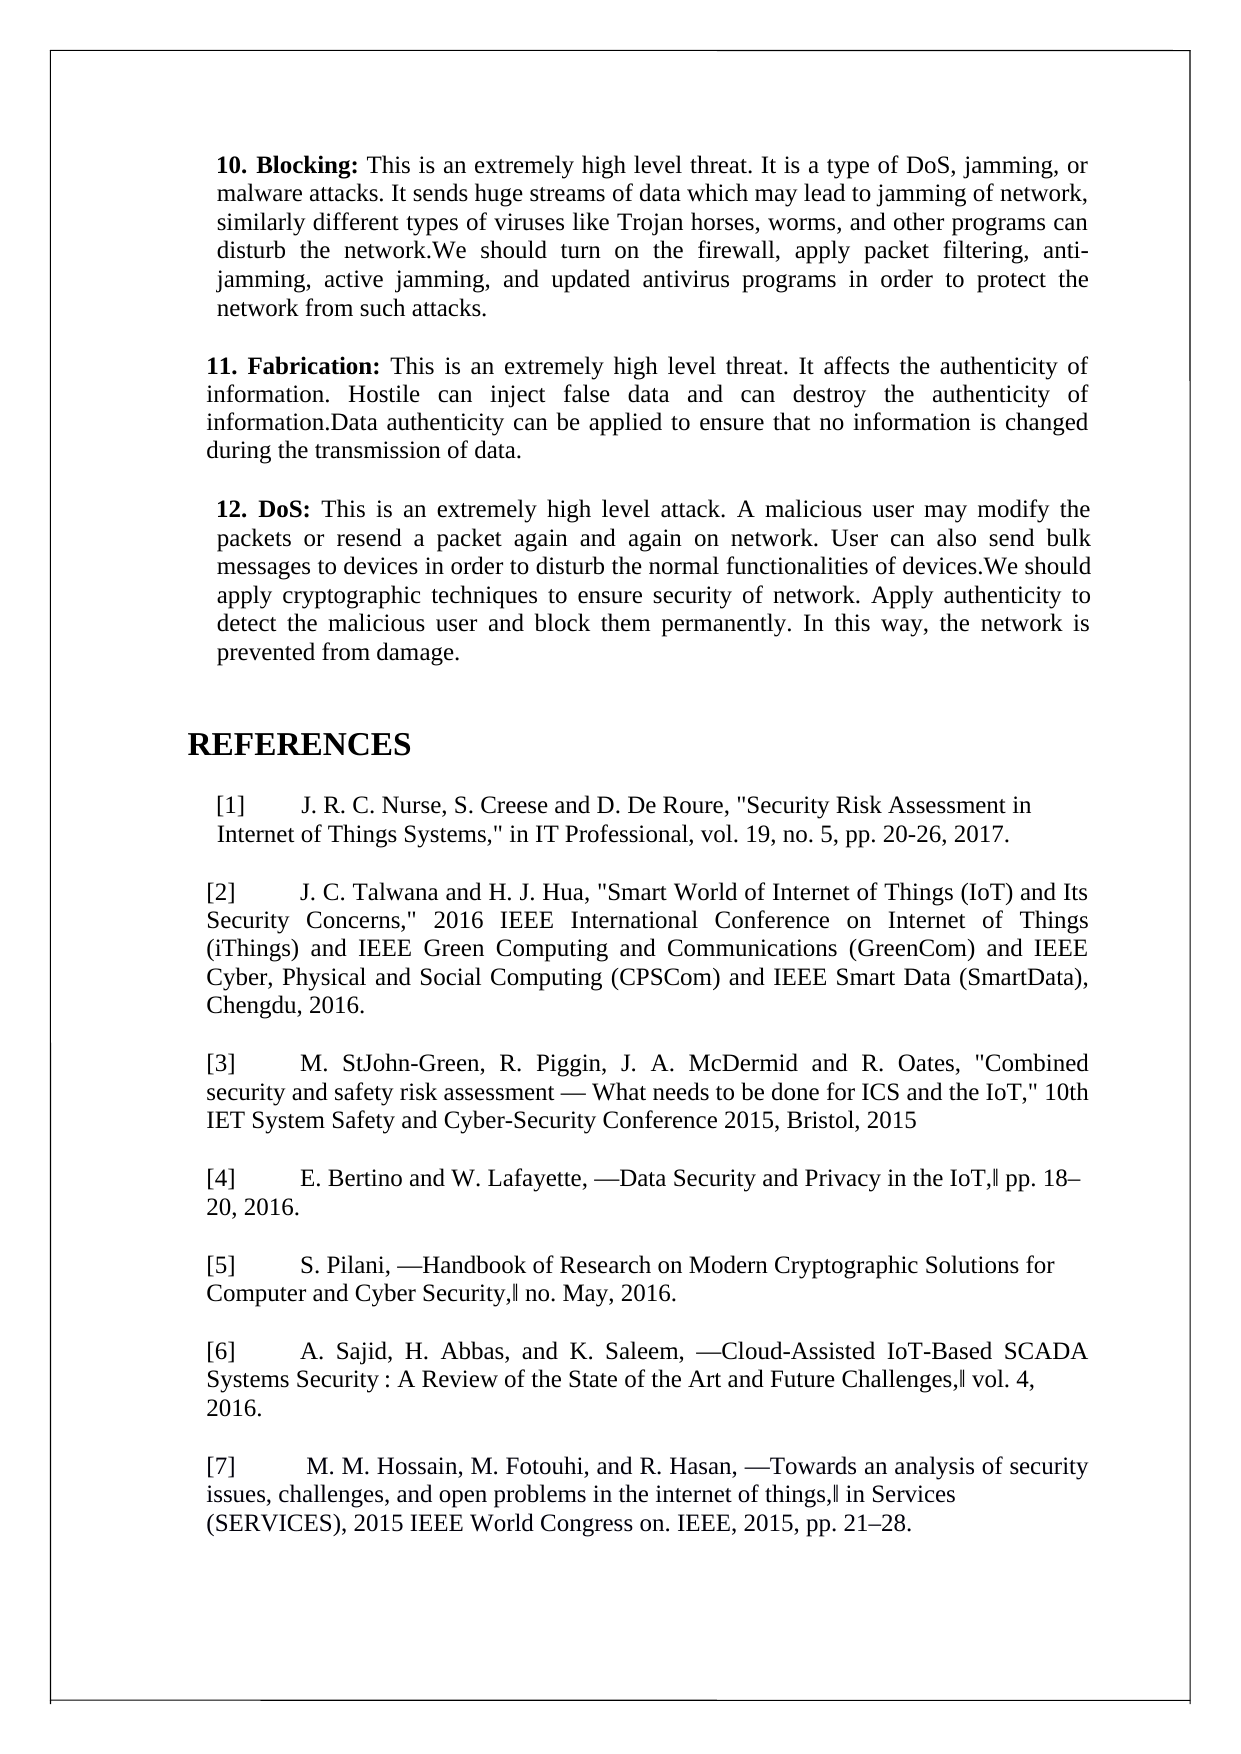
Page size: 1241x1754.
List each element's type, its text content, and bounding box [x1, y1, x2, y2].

text (SERVICES), 2015 IEEE World Congress on. IEEE, 2015, pp. 21–28. [206, 1508, 1092, 1536]
list J. C. Talwana and H. J. Hua, "Smart World of Internet of Things (IoT) and Its Security Concerns," 2016 IEEE International Conference on Internet of Things (iThings) and IEEE Green Computing and Communications (GreenCom) and IEEE Cyber, Physical and Social Computing (CPSCom) and IEEE Smart Data (SmartData), Chengdu, 2016. [206, 878, 1089, 1019]
list A. Sajid, H. Abbas, and K. Saleem, ―Cloud-Assisted IoT-Based SCADA Systems Security : A Review of the State of the Art and Future Challenges,‖ vol. 4, [206, 1337, 1089, 1393]
list M. StJohn-Green, R. Piggin, J. A. McDermid and R. Oates, "Combined security and safety risk assessment — What needs to be done for ICS and the IoT," 10th IET System Safety and Cyber-Security Conference 2015, Bristol, 2015 [206, 1049, 1089, 1134]
text 20, 2016. [206, 1192, 1092, 1221]
text 2016. [206, 1393, 1092, 1422]
list M. M. Hossain, M. Fotouhi, and R. Hasan, ―Towards an analysis of security issues, challenges, and open problems in the internet of things,‖ in Services [206, 1452, 1089, 1508]
list E. Bertino and W. Lafayette, ―Data Security and Privacy in the IoT,‖ pp. 18– [206, 1163, 1092, 1192]
list DoS: This is an extremely high level attack. A malicious user may modify the packets or resend a packet again and again on network. User can also send bulk messages to devices in order to disturb the normal functionalities of devices.We should apply cryptographic techniques to ensure security of network. Apply authenticity to detect the malicious user and block them permanently. In this way, the network is prevented from damage. [216, 494, 1092, 666]
text REFERENCES [187, 724, 1092, 762]
list Fabrication: This is an extremely high level threat. It affects the authenticity of information. Hostile can inject false data and can destroy the authenticity of information.Data authenticity can be applied to ensure that no information is changed during the transmission of data. [206, 352, 1089, 464]
list Blocking: This is an extremely high level threat. It is a type of DoS, jamming, or malware attacks. It sends huge streams of data which may lead to jamming of network, similarly different types of viruses like Trojan horses, worms, and other programs can disturb the network.We should turn on the firewall, apply packet filtering, anti-jamming, active jamming, and updated antivirus programs in order to protect the network from such attacks. [216, 150, 1089, 321]
list S. Pilani, ―Handbook of Research on Modern Cryptographic Solutions for Computer and Cyber Security,‖ no. May, 2016. [206, 1251, 1089, 1307]
list J. R. C. Nurse, S. Creese and D. De Roure, "Security Risk Assessment in Internet of Things Systems," in IT Professional, vol. 19, no. 5, pp. 20-26, 2017. [216, 792, 1089, 847]
